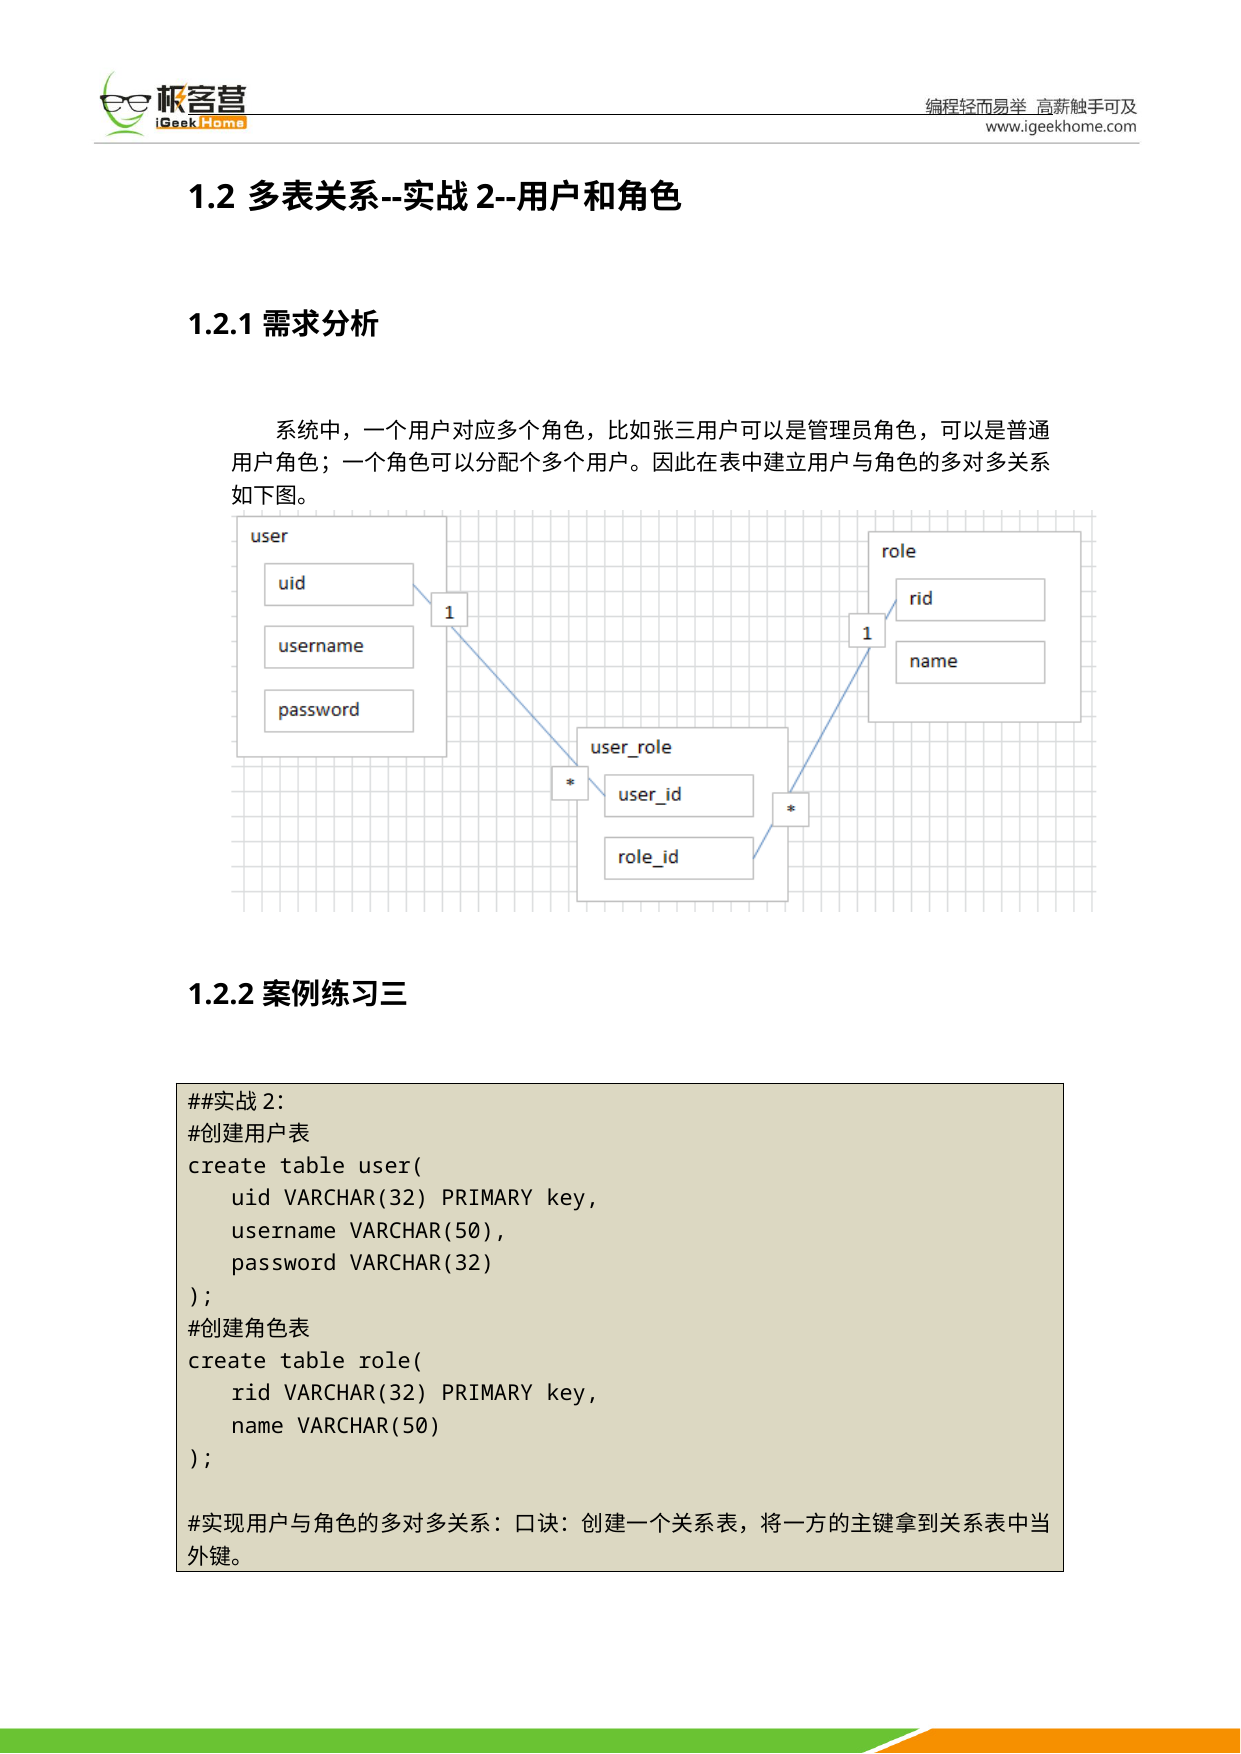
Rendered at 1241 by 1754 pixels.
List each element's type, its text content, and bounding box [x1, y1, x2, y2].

picture [0, 1690, 1241, 1753]
list 系统中，一个用户对应多个角色，比如张三用户可以是管理员角色，可以是普通用户角色；一个角色可以分配个多个用户。因此在表中建立用户与角色的多对多关系如下图。 [231, 412, 1053, 510]
subtitle 需求分析 [187, 289, 1053, 354]
subtitle 多表关系--实战2--用户和角色 [187, 162, 1053, 227]
picture [231, 510, 1097, 912]
subtitle 案例练习三 [187, 959, 1053, 1024]
picture [0, 1, 1241, 151]
